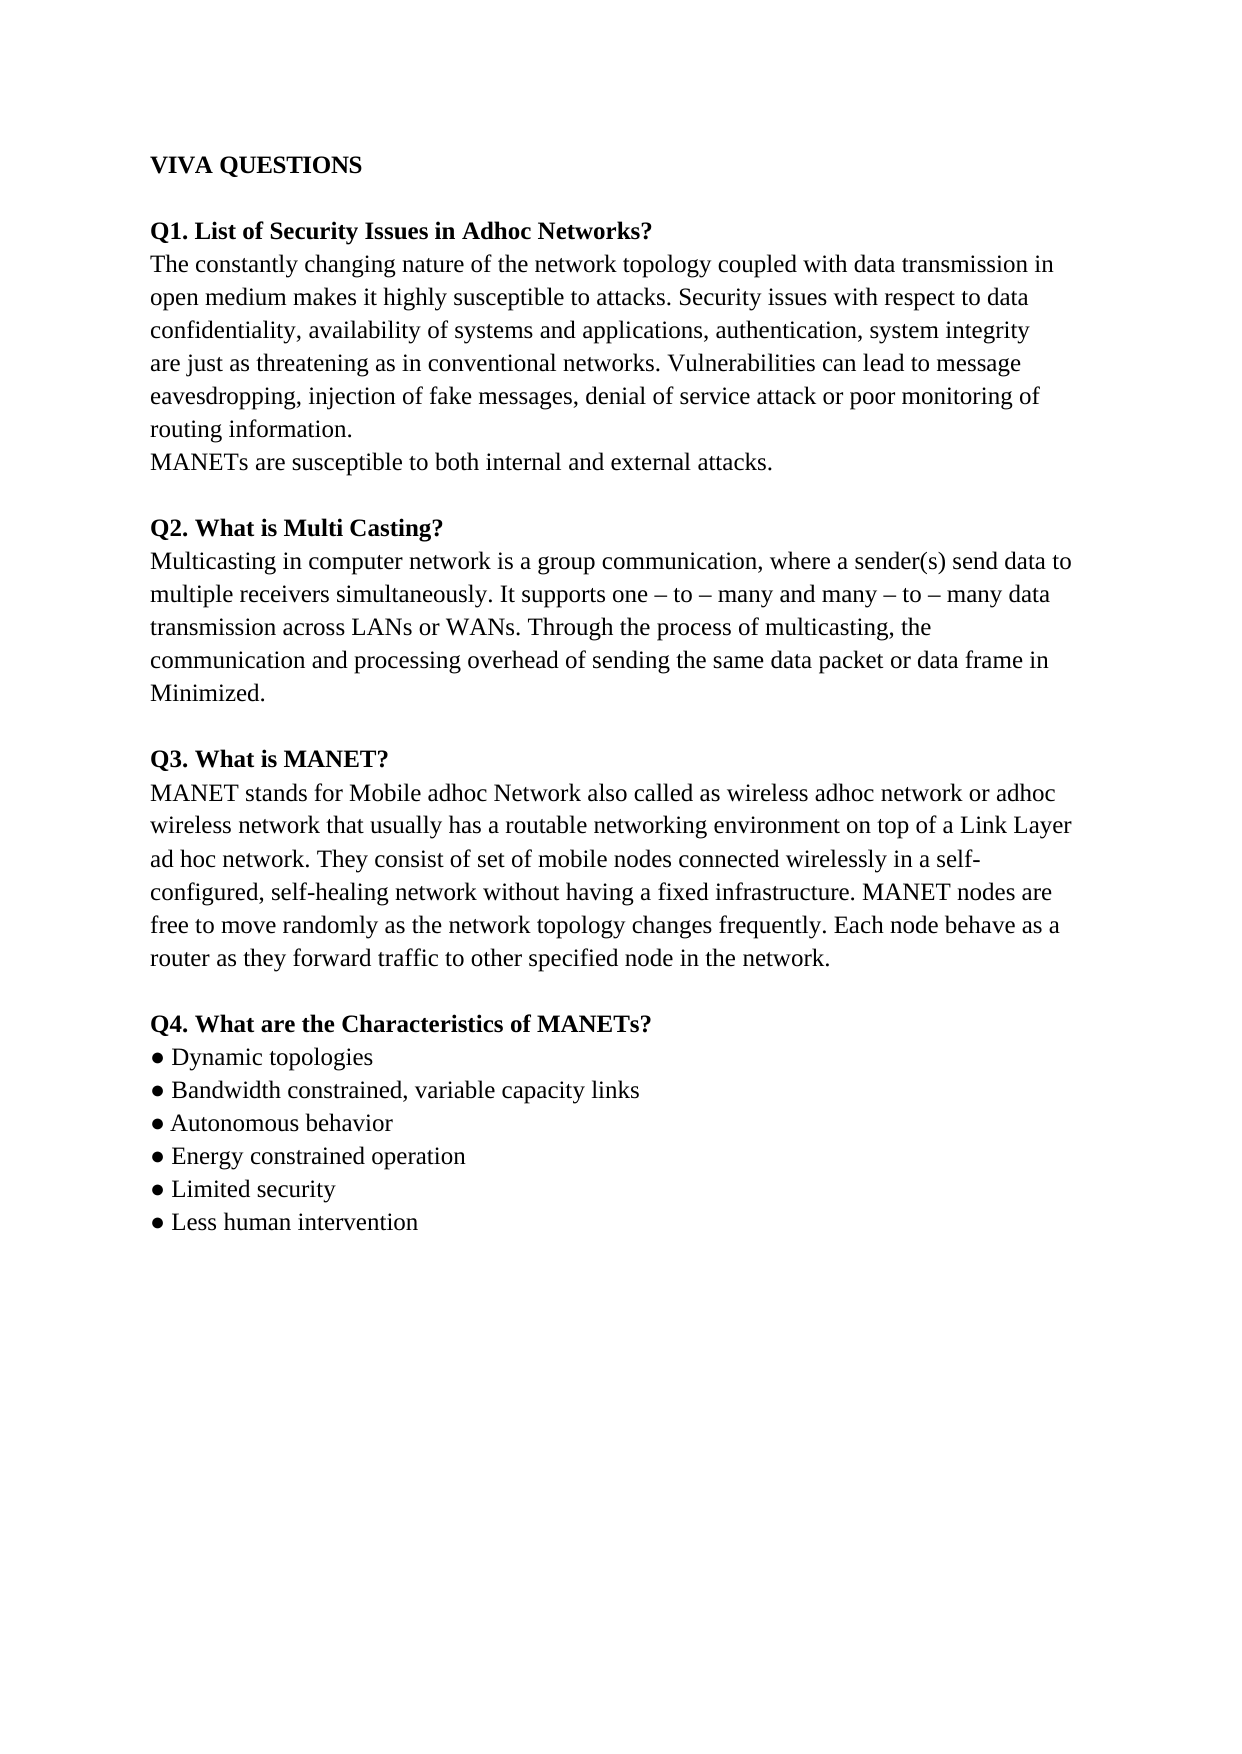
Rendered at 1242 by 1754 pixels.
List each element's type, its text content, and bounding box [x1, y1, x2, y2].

subtitle Q3. What is MANET? [150, 744, 1114, 773]
text The constantly changing nature of the network topology coupled with data transmission in open medium makes it highly susceptible to attacks. Security issues with respect to data confidentiality, availability of systems and applications, authentication, system integrity are just as threatening as in conventional networks. Vulnerabilities can lead to message eavesdropping, injection of fake messages, denial of service attack or poor monitoring of routing information. [150, 249, 1065, 443]
list Energy constrained operation [150, 1141, 1114, 1170]
list Dynamic topologies [150, 1042, 1114, 1071]
list Autonomous behavior [150, 1108, 1114, 1137]
list Limited security [150, 1174, 1114, 1203]
list Bandwidth constrained, variable capacity links [150, 1075, 1114, 1104]
text MANET stands for Mobile adhoc Network also called as wireless adhoc network or adhoc wireless network that usually has a routable networking environment on top of a Link Layer ad hoc network. They consist of set of mobile nodes connected wirelessly in a self- configured, self-healing network without having a fixed infrastructure. MANET nodes are free to move randomly as the network topology changes frequently. Each node behave as a router as they forward traffic to other specified node in the network. [150, 778, 1074, 971]
text MANETs are susceptible to both internal and external attacks. [150, 447, 1114, 476]
subtitle Q4. What are the Characteristics of MANETs? [150, 1009, 1114, 1038]
list Less human intervention [150, 1207, 1114, 1236]
text Multicasting in computer network is a group communication, where a sender(s) send data to multiple receivers simultaneously. It supports one – to – many and many – to – many data transmission across LANs or WANs. Through the process of multicasting, the communication and processing overhead of sending the same data packet or data frame in Minimized. [150, 546, 1074, 707]
subtitle Q2. What is Multi Casting? [150, 513, 1114, 542]
subtitle Q1. List of Security Issues in Adhoc Networks? [150, 216, 1114, 245]
text VIVA QUESTIONS [150, 150, 1114, 179]
